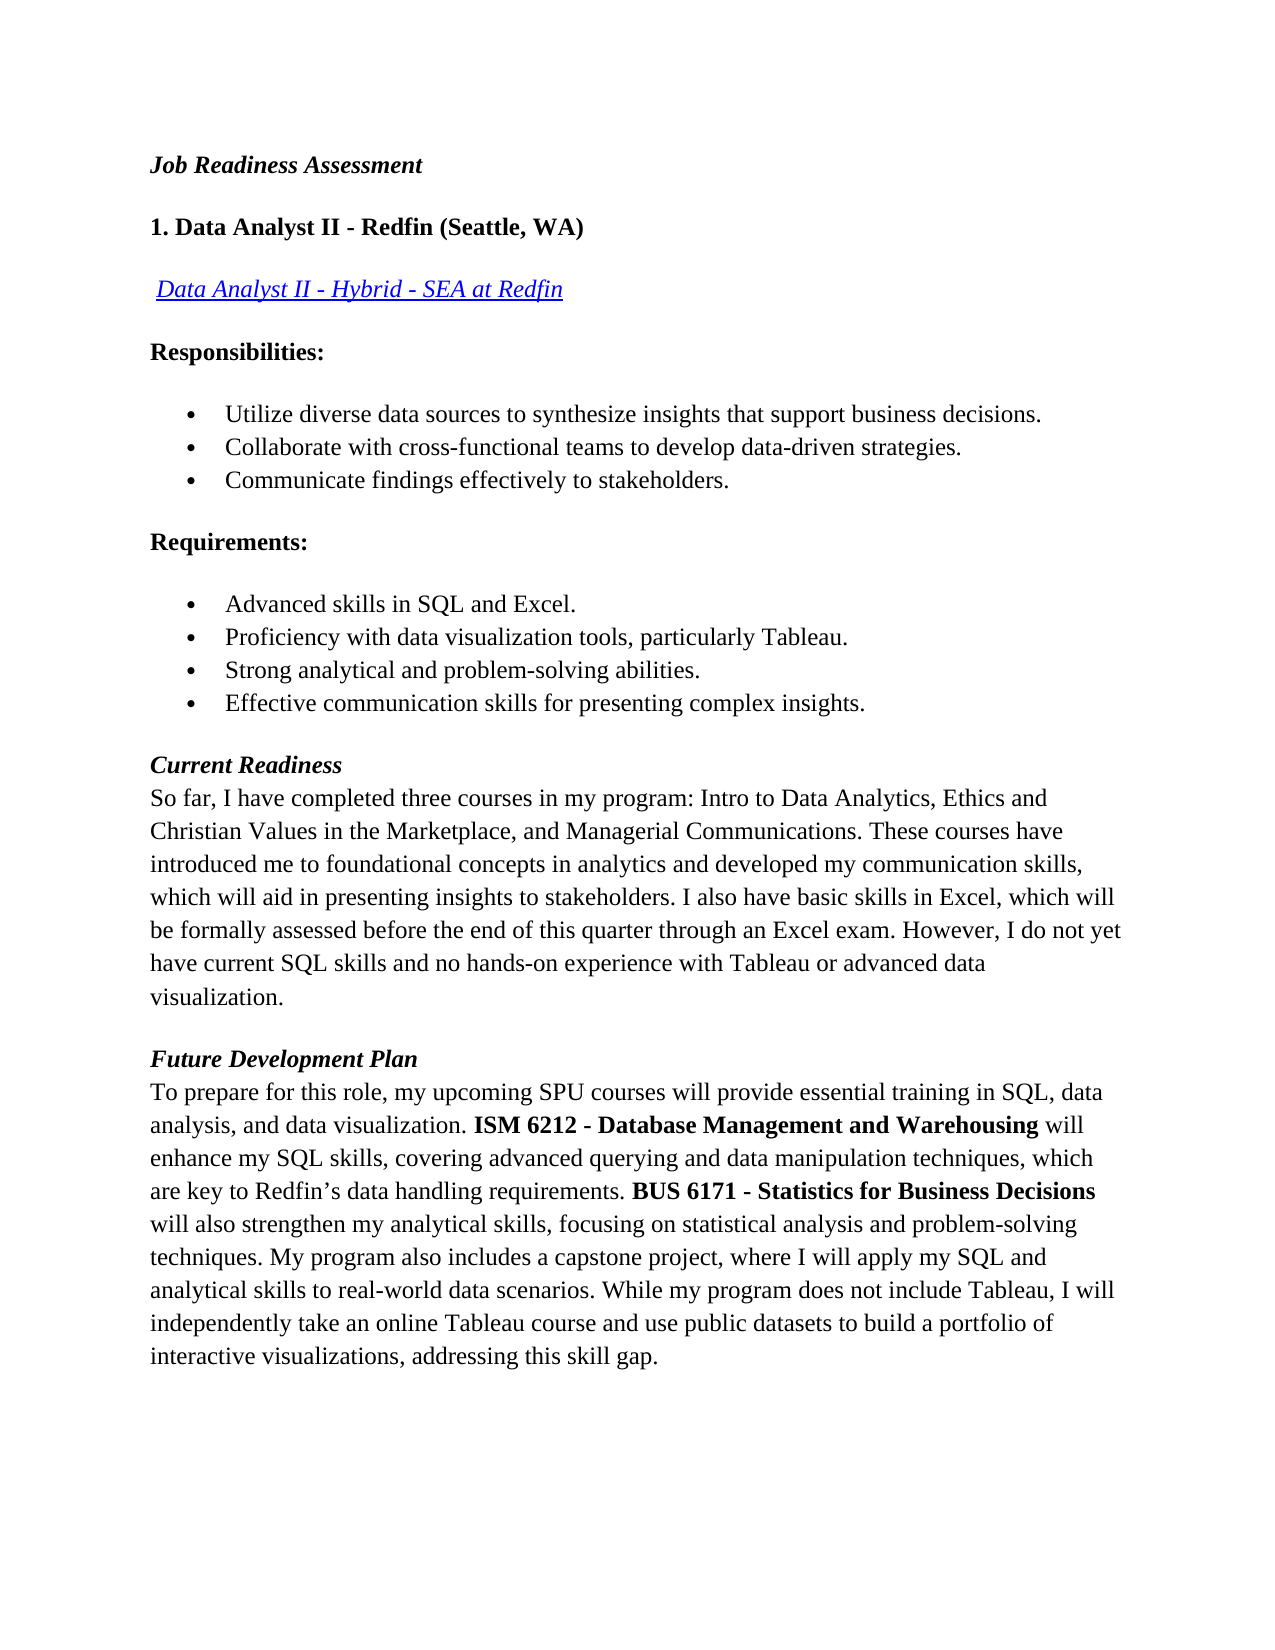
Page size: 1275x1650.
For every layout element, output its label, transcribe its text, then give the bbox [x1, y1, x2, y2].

list Effective communication skills for presenting complex insights. [187, 688, 1125, 717]
text 1. Data Analyst II - Redfin (Seattle, WA) [150, 212, 1125, 241]
list Proficiency with data visualization tools, particularly Tableau. [187, 622, 1125, 651]
text Current Readiness So far, I have completed three courses in my program: Intro to Data Analytics, Ethics and Christian Values in the Marketplace, and Managerial Communications. These courses have introduced me to foundational concepts in analytics and developed my communication skills, which will aid in presenting insights to stakeholders. I also have basic skills in Excel, which will be formally assessed before the end of this quarter through an Excel exam. However, I do not yet have current SQL skills and no hands-on experience with Tableau or advanced data visualization. [150, 750, 1125, 1010]
text Future Development Plan To prepare for this role, my upcoming SPU courses will provide essential training in SQL, data analysis, and data visualization. ISM 6212 - Database Management and Warehousing will enhance my SQL skills, covering advanced querying and data manipulation techniques, which are key to Redfin’s data handling requirements. BUS 6171 - Statistics for Business Decisions will also strengthen my analytical skills, focusing on statistical analysis and problem-solving techniques. My program also includes a capstone project, where I will apply my SQL and analytical skills to real-world data scenarios. While my program does not include Tableau, I will independently take an online Tableau course and use public datasets to build a portfolio of interactive visualizations, addressing this skill gap. [150, 1044, 1125, 1370]
text Requirements: [150, 527, 1125, 556]
list Advanced skills in SQL and Excel. [187, 589, 1125, 618]
text Data Analyst II - Hybrid - SEA at Redfin [150, 274, 1125, 303]
list Strong analytical and problem-solving abilities. [187, 655, 1125, 684]
list Utilize diverse data sources to synthesize insights that support business decisions. [187, 399, 1125, 427]
text Responsibilities: [150, 337, 1125, 365]
list Communicate findings effectively to stakeholders. [187, 465, 1125, 493]
list Collaborate with cross-functional teams to develop data-driven strategies. [187, 432, 1125, 461]
text Job Readiness Assessment [150, 150, 1125, 179]
